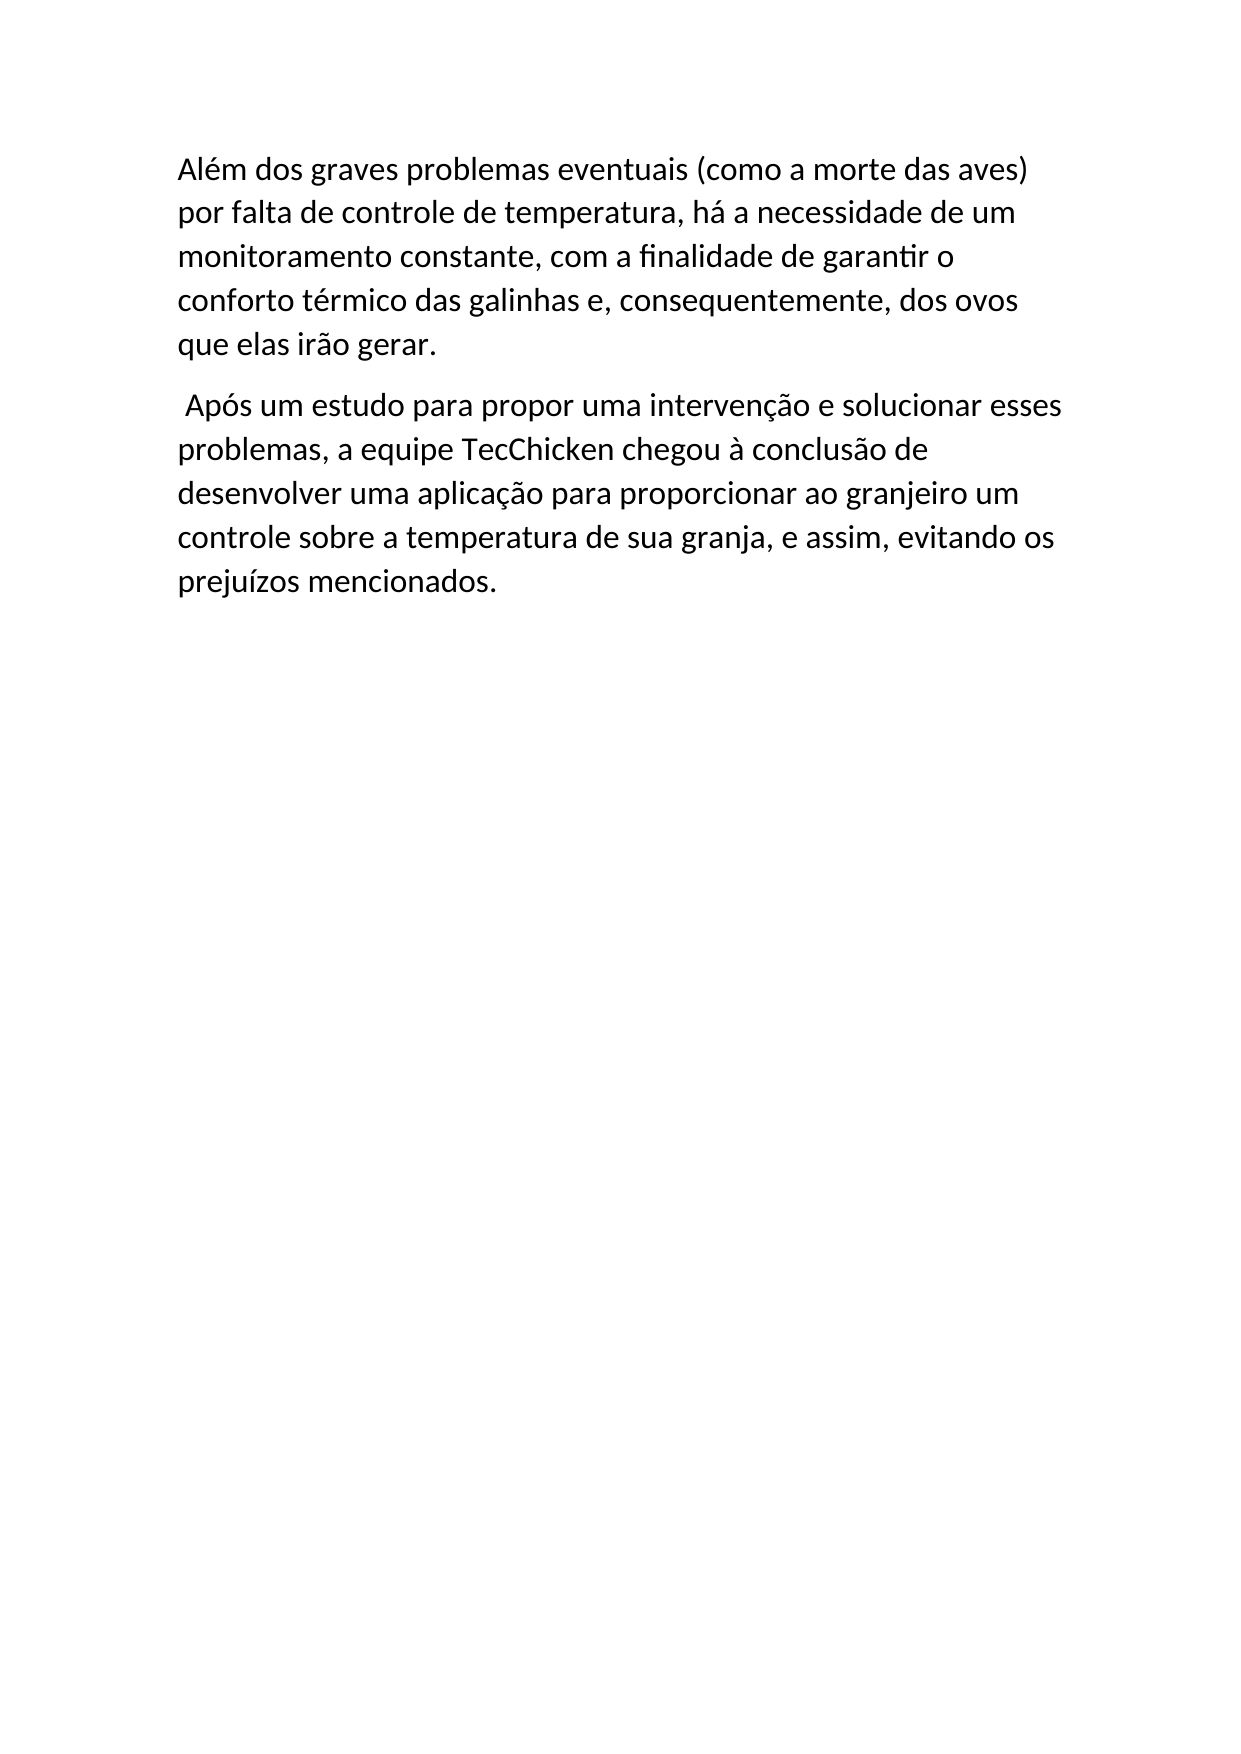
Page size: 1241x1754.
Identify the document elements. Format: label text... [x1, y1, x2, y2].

text Além dos graves problemas eventuais (como a morte das aves) por falta de controle de temperatura, há a necessidade de um monitoramento constante, com a finalidade de garantir o conforto térmico das galinhas e, consequentemente, dos ovos que elas irão gerar. [177, 148, 1063, 364]
text Após um estudo para propor uma intervenção e solucionar esses problemas, a equipe TecChicken chegou à conclusão de desenvolver uma aplicação para proporcionar ao granjeiro um controle sobre a temperatura de sua granja, e assim, evitando os prejuízos mencionados. [177, 384, 1063, 601]
